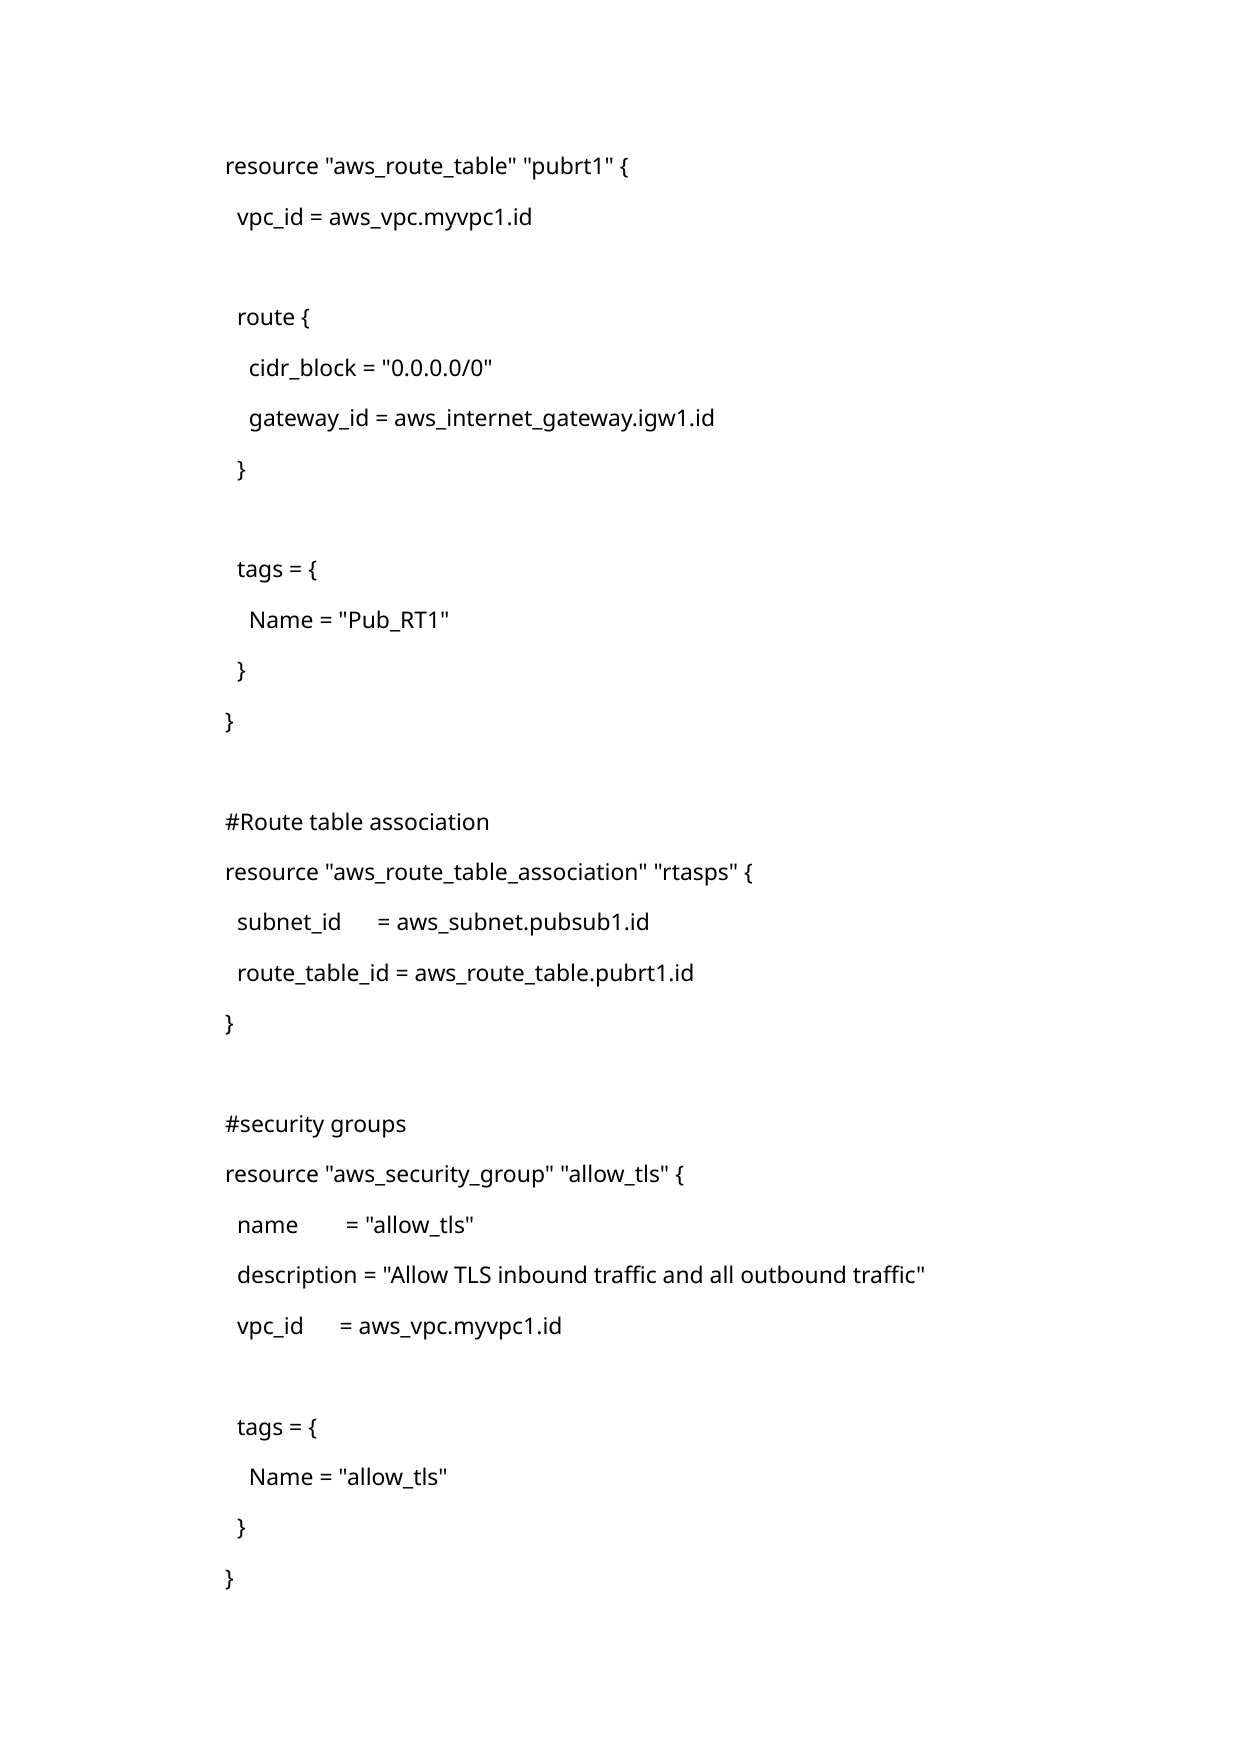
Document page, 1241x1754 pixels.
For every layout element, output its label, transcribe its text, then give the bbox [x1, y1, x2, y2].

text #Route table association [150, 805, 1090, 837]
text name = "allow_tls" [150, 1209, 1090, 1240]
text route { [150, 301, 1090, 332]
text resource "aws_route_table" "pubrt1" { [150, 150, 1090, 181]
text } [150, 1007, 1090, 1038]
text } [150, 1511, 1090, 1542]
text resource "aws_route_table_association" "rtasps" { [150, 856, 1090, 887]
text } [150, 654, 1090, 685]
text Name = "Pub_RT1" [150, 604, 1090, 635]
text route_table_id = aws_route_table.pubrt1.id [150, 957, 1090, 988]
text vpc_id = aws_vpc.myvpc1.id [150, 1309, 1090, 1341]
text } [150, 452, 1090, 484]
text gateway_id = aws_internet_gateway.igw1.id [150, 402, 1090, 433]
text tags = { [150, 553, 1090, 584]
text vpc_id = aws_vpc.myvpc1.id [150, 200, 1090, 232]
text description = "Allow TLS inbound traffic and all outbound traffic" [150, 1259, 1090, 1290]
text Name = "allow_tls" [150, 1461, 1090, 1492]
text subnet_id = aws_subnet.pubsub1.id [150, 906, 1090, 937]
text } [150, 704, 1090, 736]
text cidr_block = "0.0.0.0/0" [150, 352, 1090, 383]
text resource "aws_security_group" "allow_tls" { [150, 1158, 1090, 1189]
text #security groups [150, 1108, 1090, 1139]
text tags = { [150, 1410, 1090, 1442]
text } [150, 1562, 1090, 1593]
